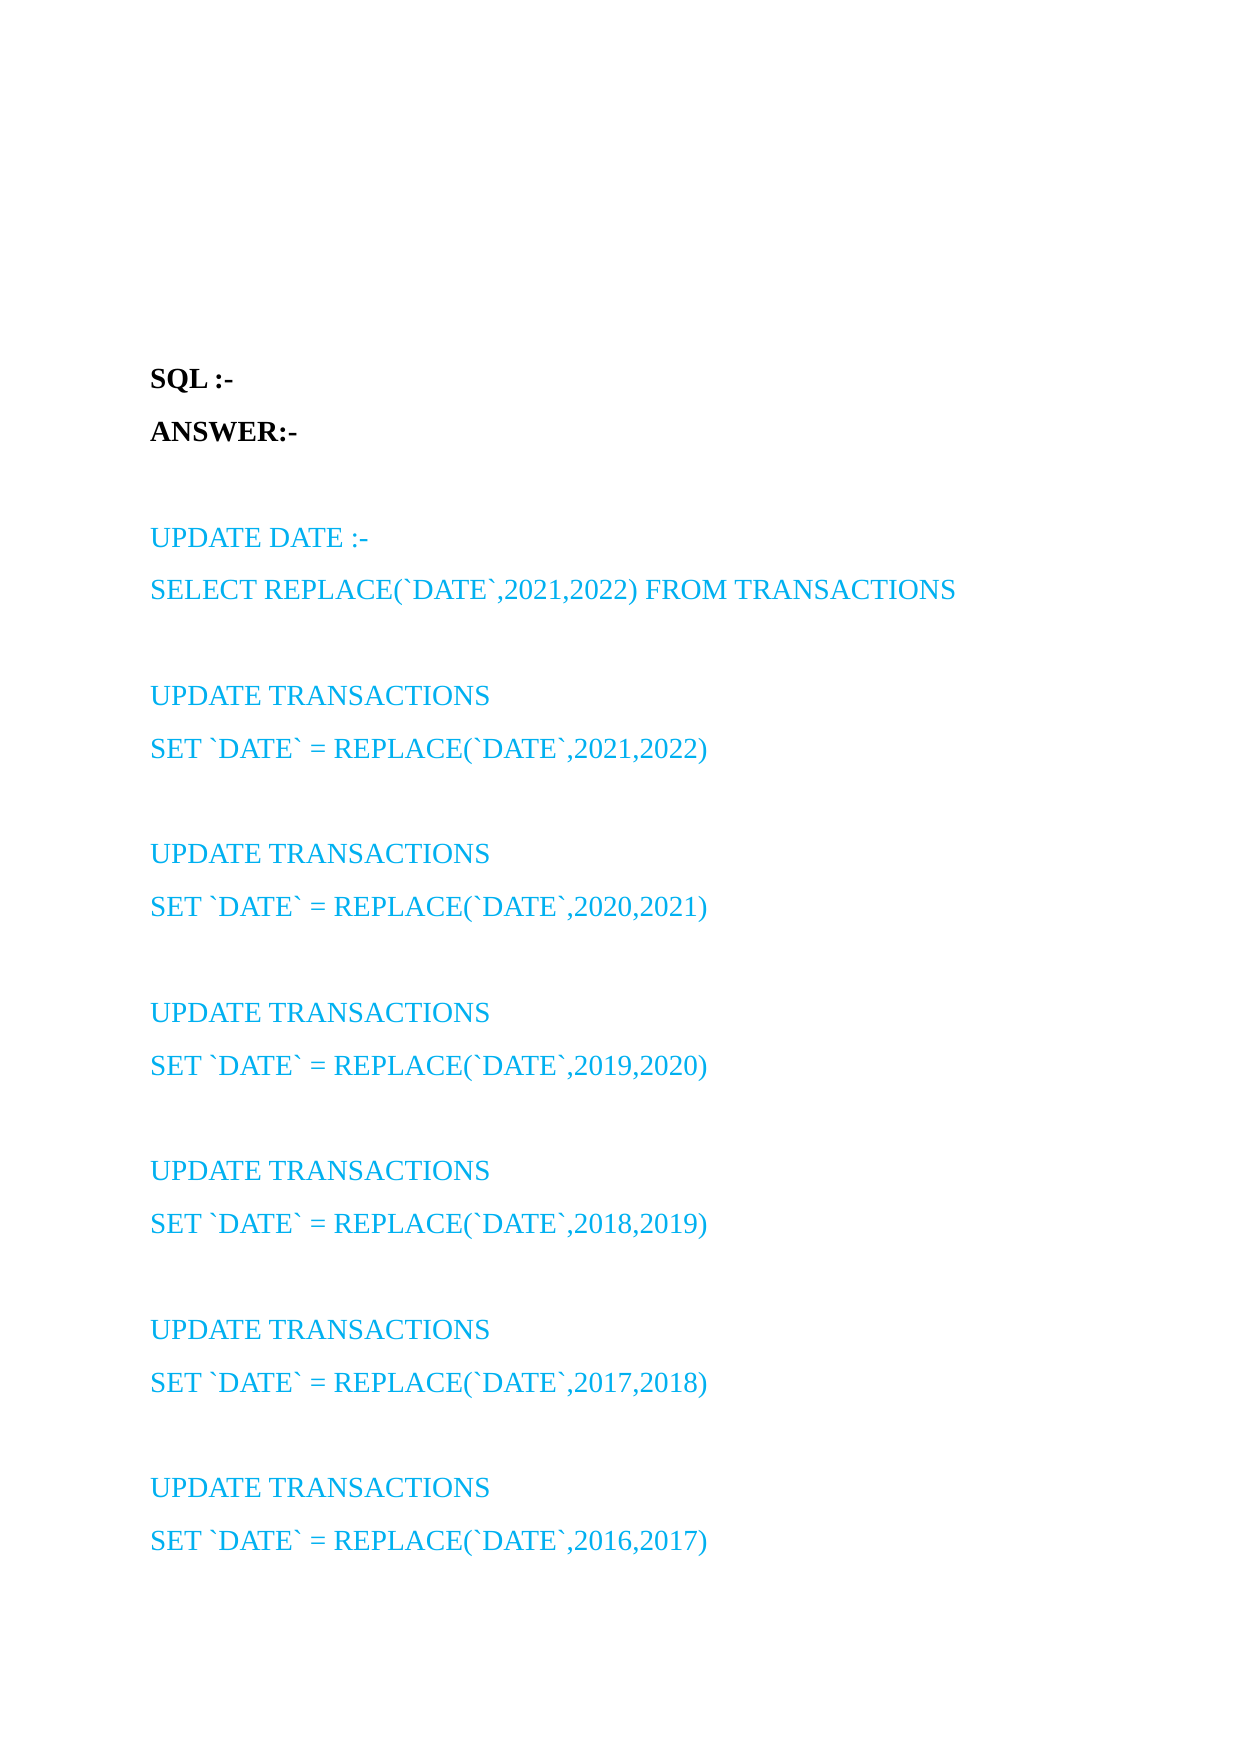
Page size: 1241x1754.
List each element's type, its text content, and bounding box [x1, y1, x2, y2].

picture [671, 1215, 675, 1231]
text SET `DATE` = REPLACE(`DATE`,2017,2018) [150, 1365, 1090, 1398]
picture [671, 1532, 675, 1548]
text SET `DATE` = REPLACE(`DATE`,2018,2019) [150, 1206, 1090, 1240]
text SELECT REPLACE(`DATE`,2021,2022) FROM TRANSACTIONS [150, 572, 1090, 606]
text SQL :- [150, 361, 1090, 395]
text UPDATE TRANSACTIONS [150, 678, 1090, 712]
text SET `DATE` = REPLACE(`DATE`,2019,2020) [150, 1048, 1090, 1081]
text UPDATE TRANSACTIONS [150, 1470, 1090, 1504]
text UPDATE TRANSACTIONS [150, 837, 1090, 870]
picture [550, 581, 554, 597]
text UPDATE DATE :- [150, 520, 1090, 553]
text SET `DATE` = REPLACE(`DATE`,2016,2017) [150, 1523, 1090, 1557]
text SET `DATE` = REPLACE(`DATE`,2020,2021) [150, 889, 1090, 923]
text UPDATE TRANSACTIONS [150, 1312, 1090, 1345]
picture [671, 1374, 675, 1390]
text ANSWER:- [150, 414, 1090, 448]
text SET `DATE` = REPLACE(`DATE`,2021,2022) [150, 731, 1090, 764]
text UPDATE TRANSACTIONS [150, 1153, 1090, 1187]
text UPDATE TRANSACTIONS [150, 995, 1090, 1028]
